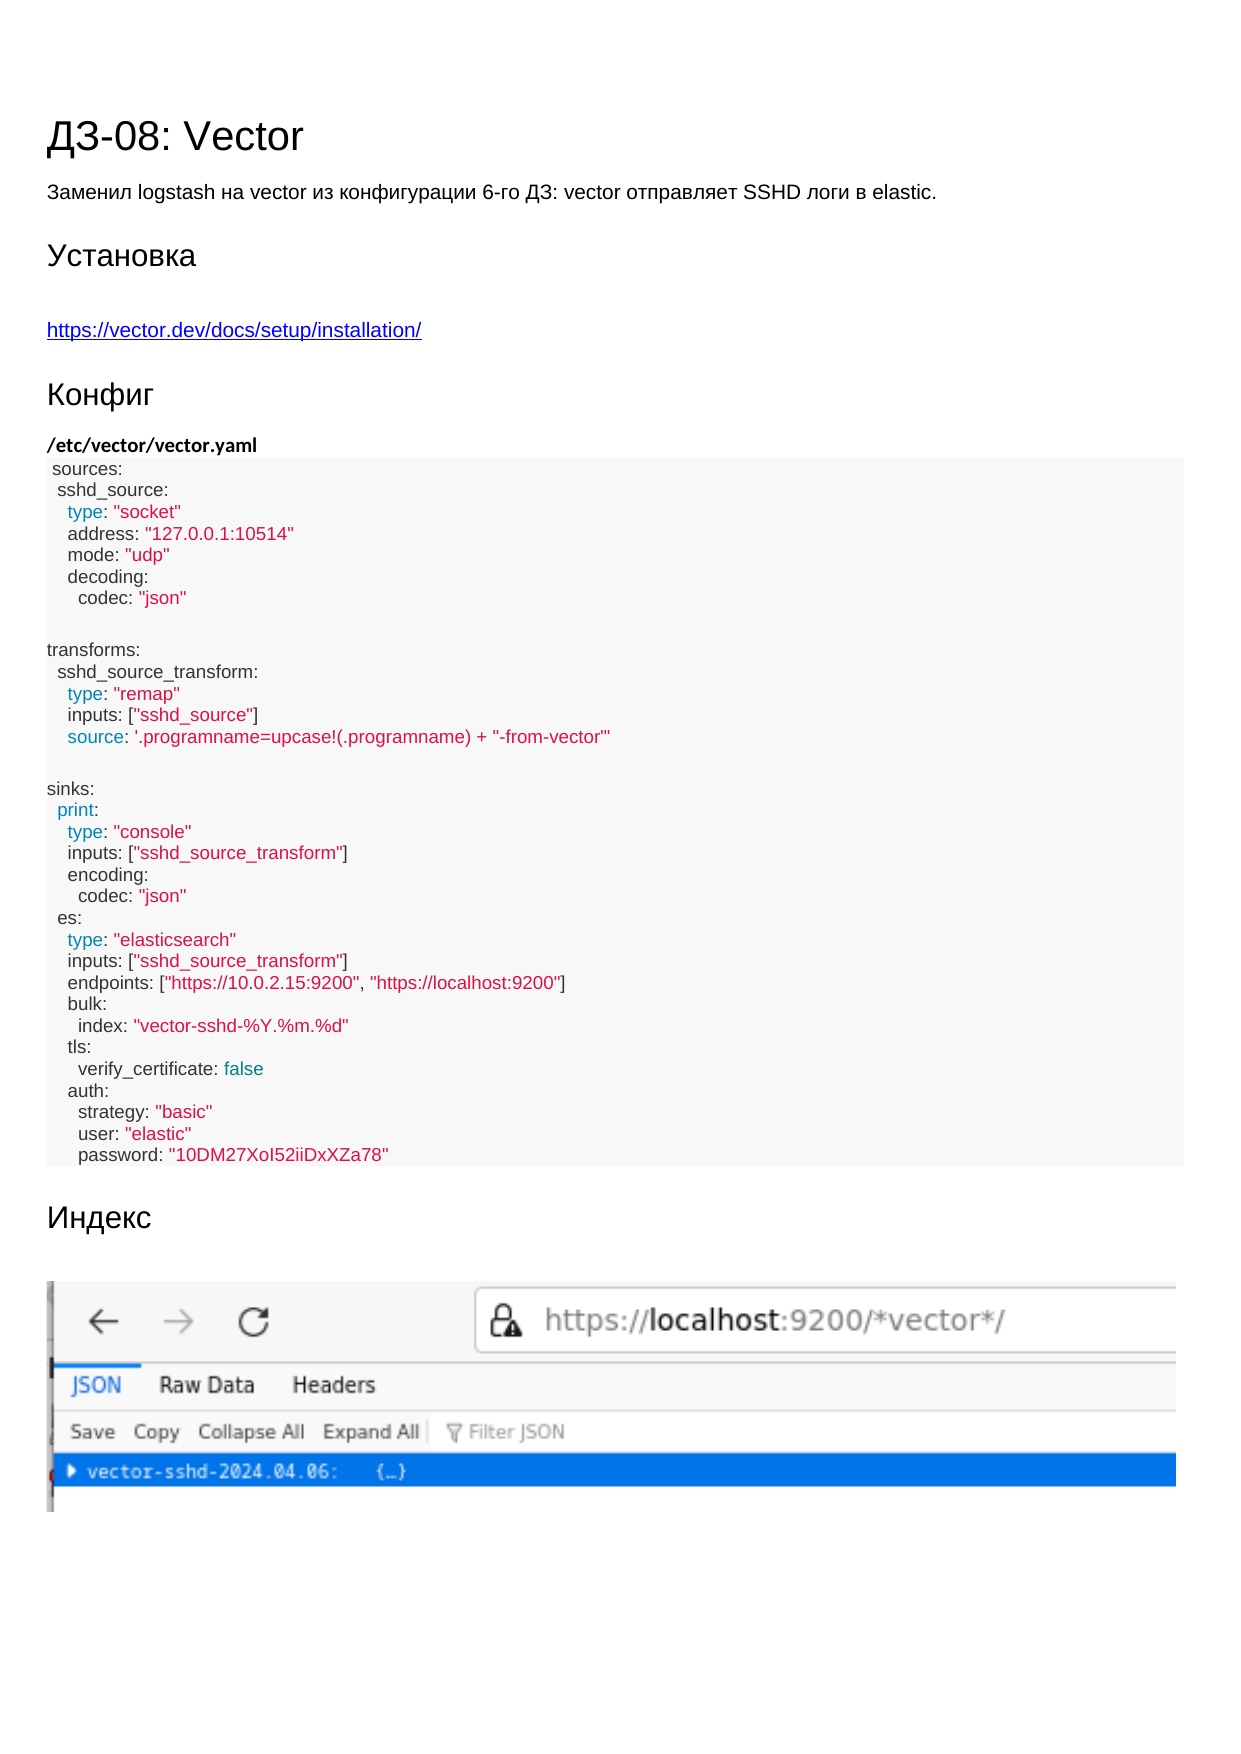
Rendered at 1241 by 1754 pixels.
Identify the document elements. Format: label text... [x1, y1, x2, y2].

text decoding: [47, 566, 1184, 587]
subtitle Индекс [47, 1199, 1184, 1235]
text inputs: ["sshd_source_transform"] [47, 950, 1184, 972]
text address: "127.0.0.1:10514" [47, 522, 1184, 544]
text print: [47, 799, 1184, 821]
text inputs: ["sshd_source_transform"] [47, 842, 1184, 864]
text codec: "json" [47, 587, 1184, 609]
text type: "console" [47, 821, 1184, 842]
text https://vector.dev/docs/setup/installation/ [47, 318, 1184, 342]
text tls: [47, 1036, 1184, 1058]
text transforms: [47, 639, 1184, 661]
text user: "elastic" [47, 1122, 1184, 1144]
text source: '.programname=upcase!(.programname) + "-from-vector"' [47, 725, 1184, 747]
text auth: [47, 1079, 1184, 1101]
text type: "remap" [47, 682, 1184, 704]
text encoding: [47, 864, 1184, 885]
text inputs: ["sshd_source"] [47, 704, 1184, 725]
subtitle ДЗ-08: Vector [47, 111, 1184, 159]
text /etc/vector/vector.yaml [47, 432, 1184, 458]
subtitle Установка [47, 237, 1184, 273]
text bulk: [47, 993, 1184, 1015]
picture [46, 1281, 1176, 1512]
text sinks: [47, 777, 1184, 799]
text mode: "udp" [47, 544, 1184, 566]
text endpoints: ["https://10.0.2.15:9200", "https://localhost:9200"] [47, 972, 1184, 993]
text codec: "json" [47, 885, 1184, 907]
text index: "vector-sshd-%Y.%m.%d" [47, 1015, 1184, 1036]
subtitle Конфиг [47, 376, 1184, 411]
text sshd_source: [47, 479, 1184, 501]
text password: "10DM27XoI52iiDxXZa78" [47, 1144, 1184, 1166]
text Заменил logstash на vector из конфигурации 6-го ДЗ: vector отправляет SSHD логи в elastic. [47, 180, 1184, 204]
text sources: [47, 458, 1184, 479]
text es: [47, 907, 1184, 928]
text strategy: "basic" [47, 1101, 1184, 1122]
text type: "socket" [47, 501, 1184, 522]
text verify_certificate: false [47, 1058, 1184, 1079]
text type: "elasticsearch" [47, 928, 1184, 950]
text sshd_source_transform: [47, 661, 1184, 682]
